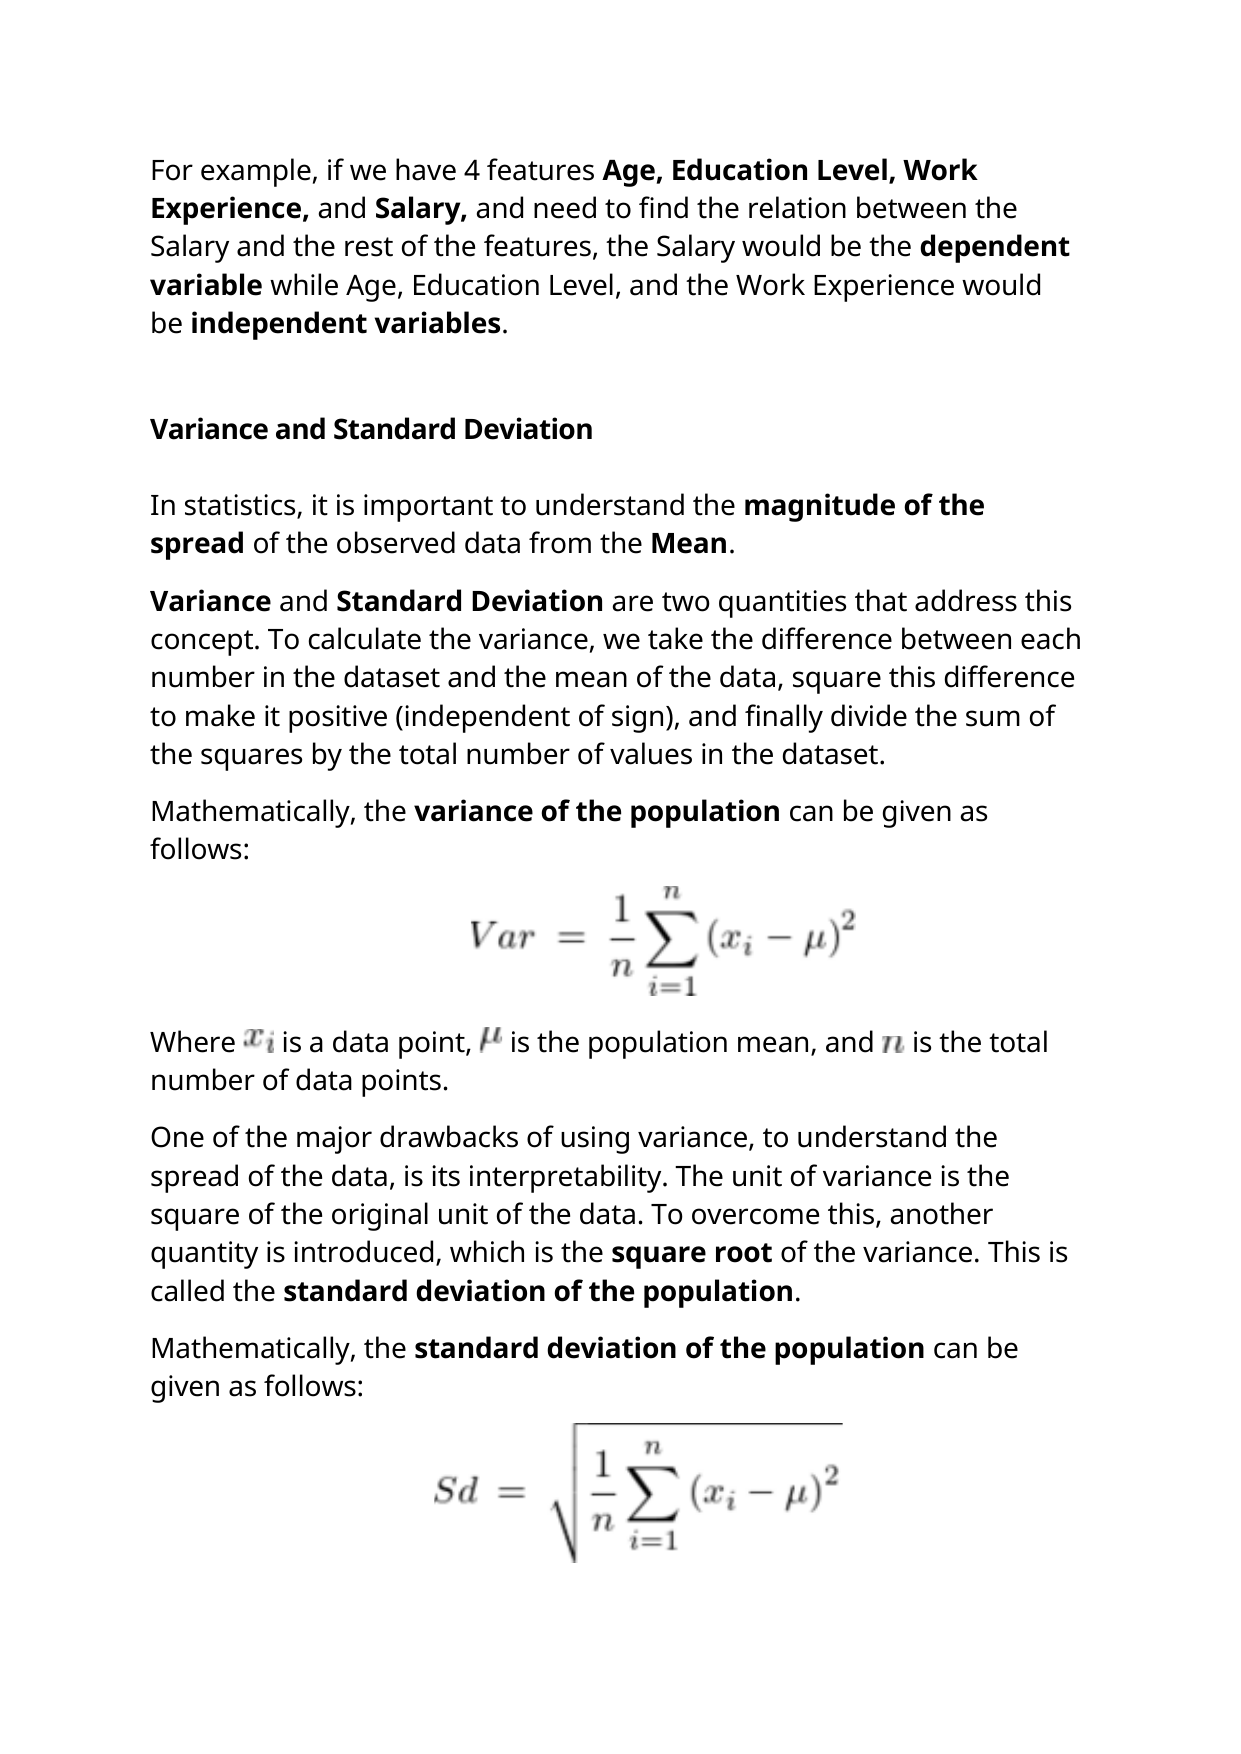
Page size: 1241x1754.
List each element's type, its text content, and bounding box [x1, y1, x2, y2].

text Variance and Standard Deviation [150, 410, 1090, 448]
picture [479, 1027, 503, 1053]
picture [434, 1423, 843, 1563]
picture [881, 1036, 905, 1053]
picture [243, 1029, 274, 1053]
text Variance and Standard Deviation are two quantities that address this concept. To calculate the variance, we take the difference between each number in the dataset and the mean of the data, square this difference to make it positive (independent of sign), and finally divide the sum of the squares by the total number of values in the dataset. [150, 581, 1090, 773]
text In statistics, it is important to understand the magnitude of the spread of the observed data from the Mean. [150, 486, 1090, 562]
text Mathematically, the standard deviation of the population can be given as follows: [150, 1328, 1090, 1405]
text One of the major drawbacks of using variance, to understand the spread of the data, is its interpretability. The unit of variance is the square of the original unit of the data. To overcome this, another quantity is introduced, which is the square root of the variance. This is called the standard deviation of the population. [150, 1118, 1090, 1309]
text Mathematically, the variance of the population can be given as follows: [150, 791, 1090, 868]
text For example, if we have 4 features Age, Education Level, Work Experience, and Salary, and need to find the relation between the Salary and the rest of the features, the Salary would be the dependent variable while Age, Education Level, and the Work Experience would be independent variables. [150, 150, 1090, 372]
text Where is a data point, is the population mean, and is the total number of data points. [150, 1022, 1090, 1099]
picture [470, 886, 856, 996]
